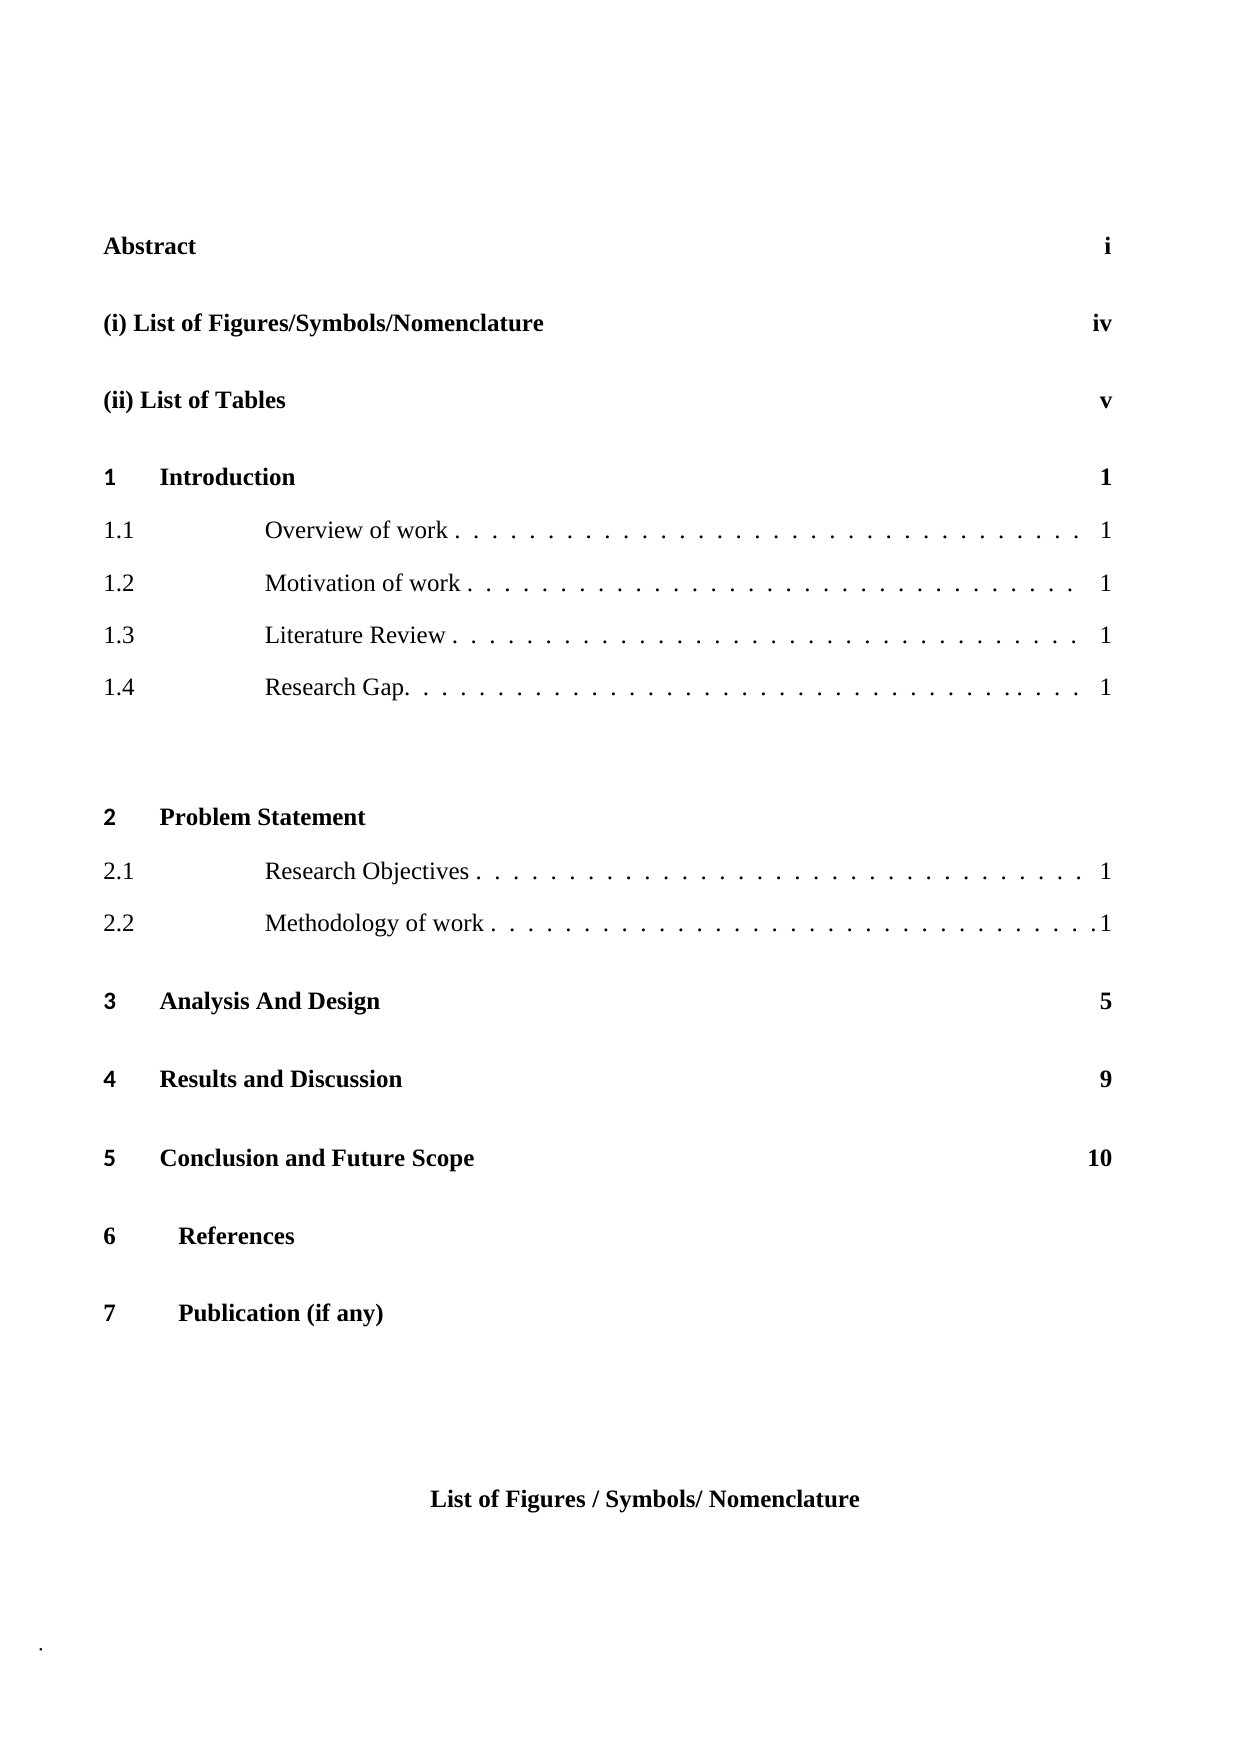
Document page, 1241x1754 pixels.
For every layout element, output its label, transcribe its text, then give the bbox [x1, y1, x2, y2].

list Analysis And Design 5 [103, 985, 1187, 1015]
list Problem Statement [103, 802, 1187, 832]
text 1.3 Literature Review . . . . . . . . . . . . . . . . . . . . . . . . . . . . . . . . . . 1 [103, 620, 1187, 649]
list Results and Discussion 9 [103, 1063, 1187, 1094]
text 2.2 Methodology of work . . . . . . . . . . . . . . . . . . . . . . . . . . . . . . . . . 1 [103, 908, 1187, 937]
text (i) List of Figures/Symbols/Nomenclature iv [103, 308, 1187, 337]
subtitle List of Figures / Symbols/ Nomenclature [103, 1484, 1187, 1513]
text 1.2 Motivation of work . . . . . . . . . . . . . . . . . . . . . . . . . . . . . . . . . 1 [103, 568, 1187, 597]
list Conclusion and Future Scope 10 [103, 1142, 1187, 1173]
list Introduction 1 [103, 461, 1187, 492]
text (ii) List of Tables v [103, 385, 1187, 413]
text Abstract i [103, 231, 1187, 260]
text 2.1 Research Objectives . . . . . . . . . . . . . . . . . . . . . . . . . . . . . . . . . 1 [103, 856, 1187, 884]
text 7 Publication (if any) [103, 1298, 1187, 1326]
text 1.4 Research Gap. . . . . . . . . . . . . . . . . . . . . . . . . . . . . . . . . . . . . 1 [103, 672, 1187, 701]
text 1.1 Overview of work . . . . . . . . . . . . . . . . . . . . . . . . . . . . . . . . . . 1 [103, 516, 1187, 544]
text 6 References [103, 1221, 1187, 1250]
